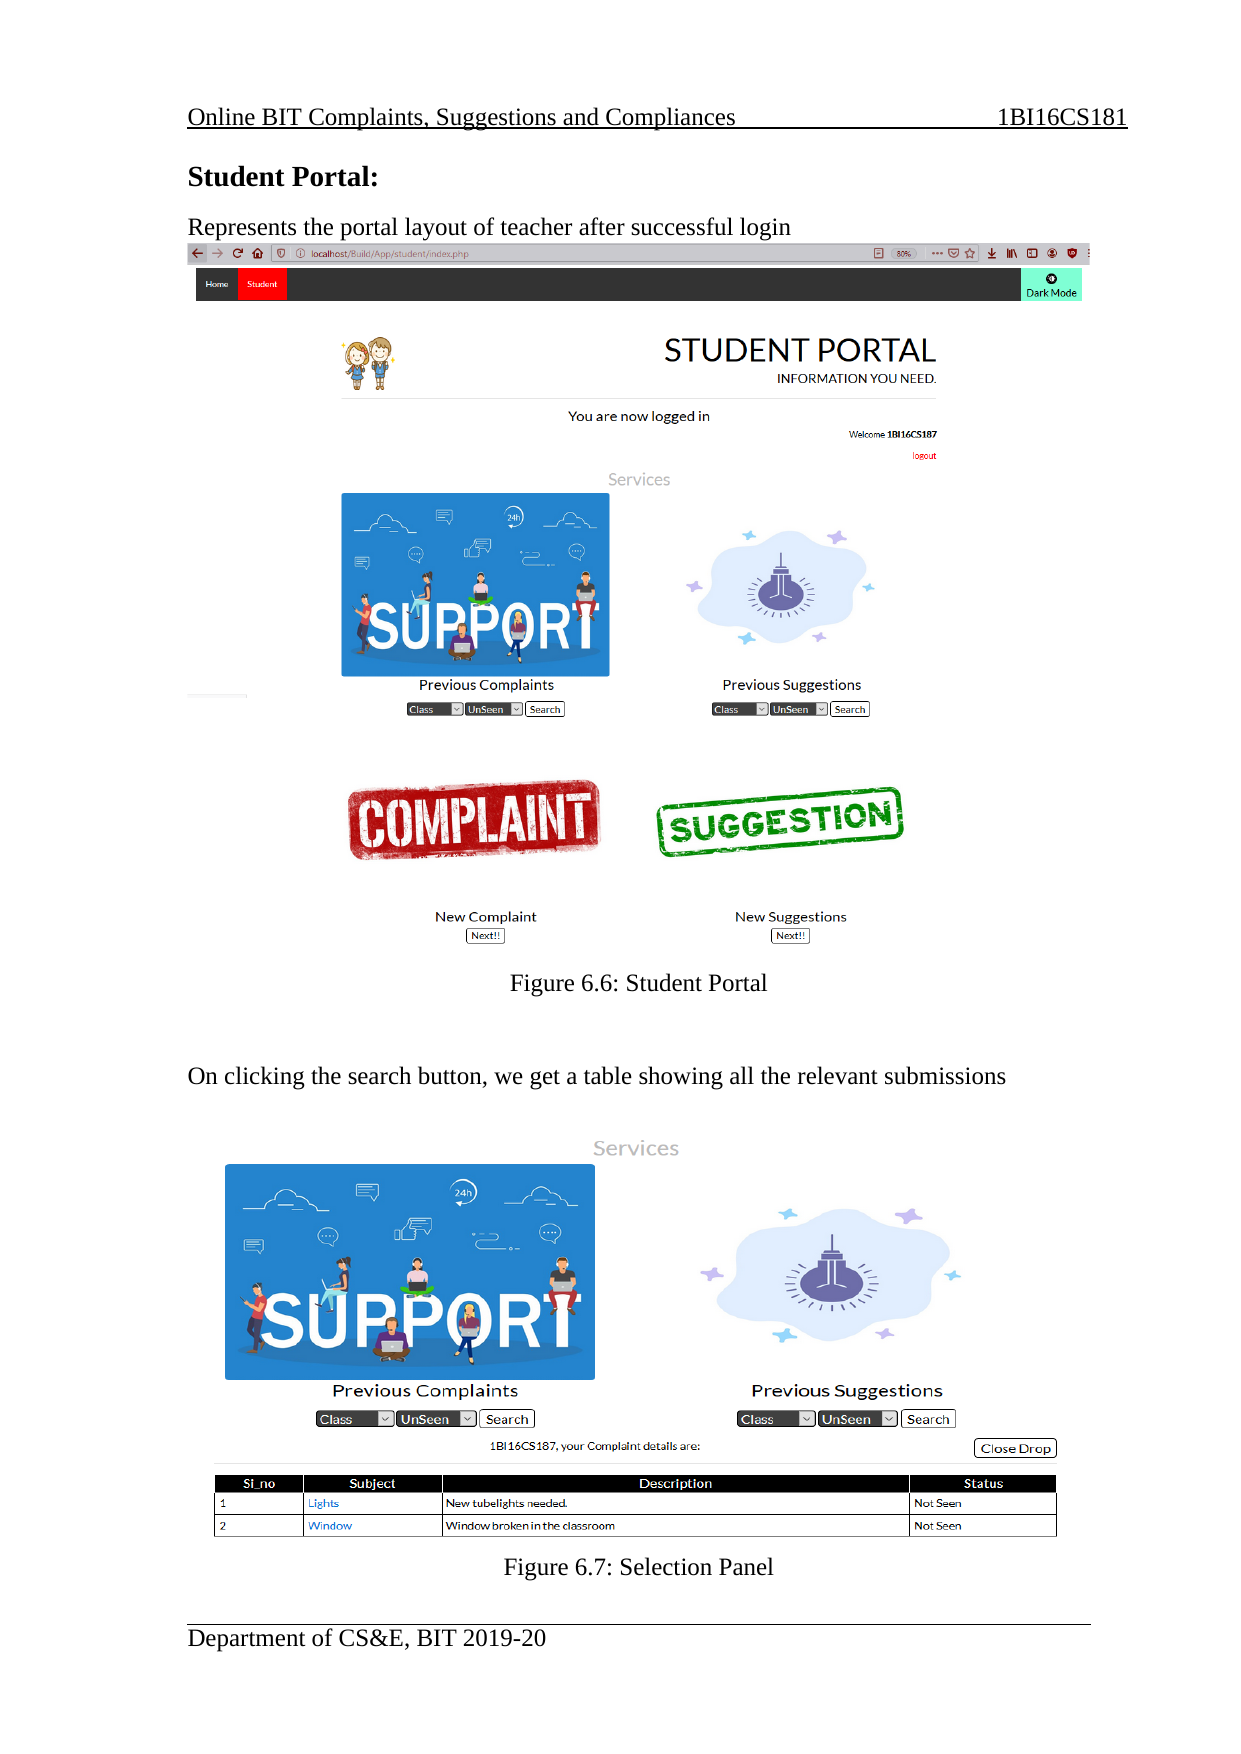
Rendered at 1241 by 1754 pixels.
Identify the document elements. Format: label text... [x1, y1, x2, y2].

text Student Portal: [187, 159, 1090, 193]
picture [187, 1138, 1090, 1550]
picture [187, 699, 1090, 967]
text Figure 6.6: Student Portal [187, 968, 1090, 997]
text Represents the portal layout of teacher after successful login [187, 212, 1090, 241]
text On clicking the search button, we get a table showing all the relevant submissions [187, 1061, 1090, 1089]
picture [187, 243, 1090, 698]
text Figure 6.7: Selection Panel [187, 1552, 1090, 1581]
